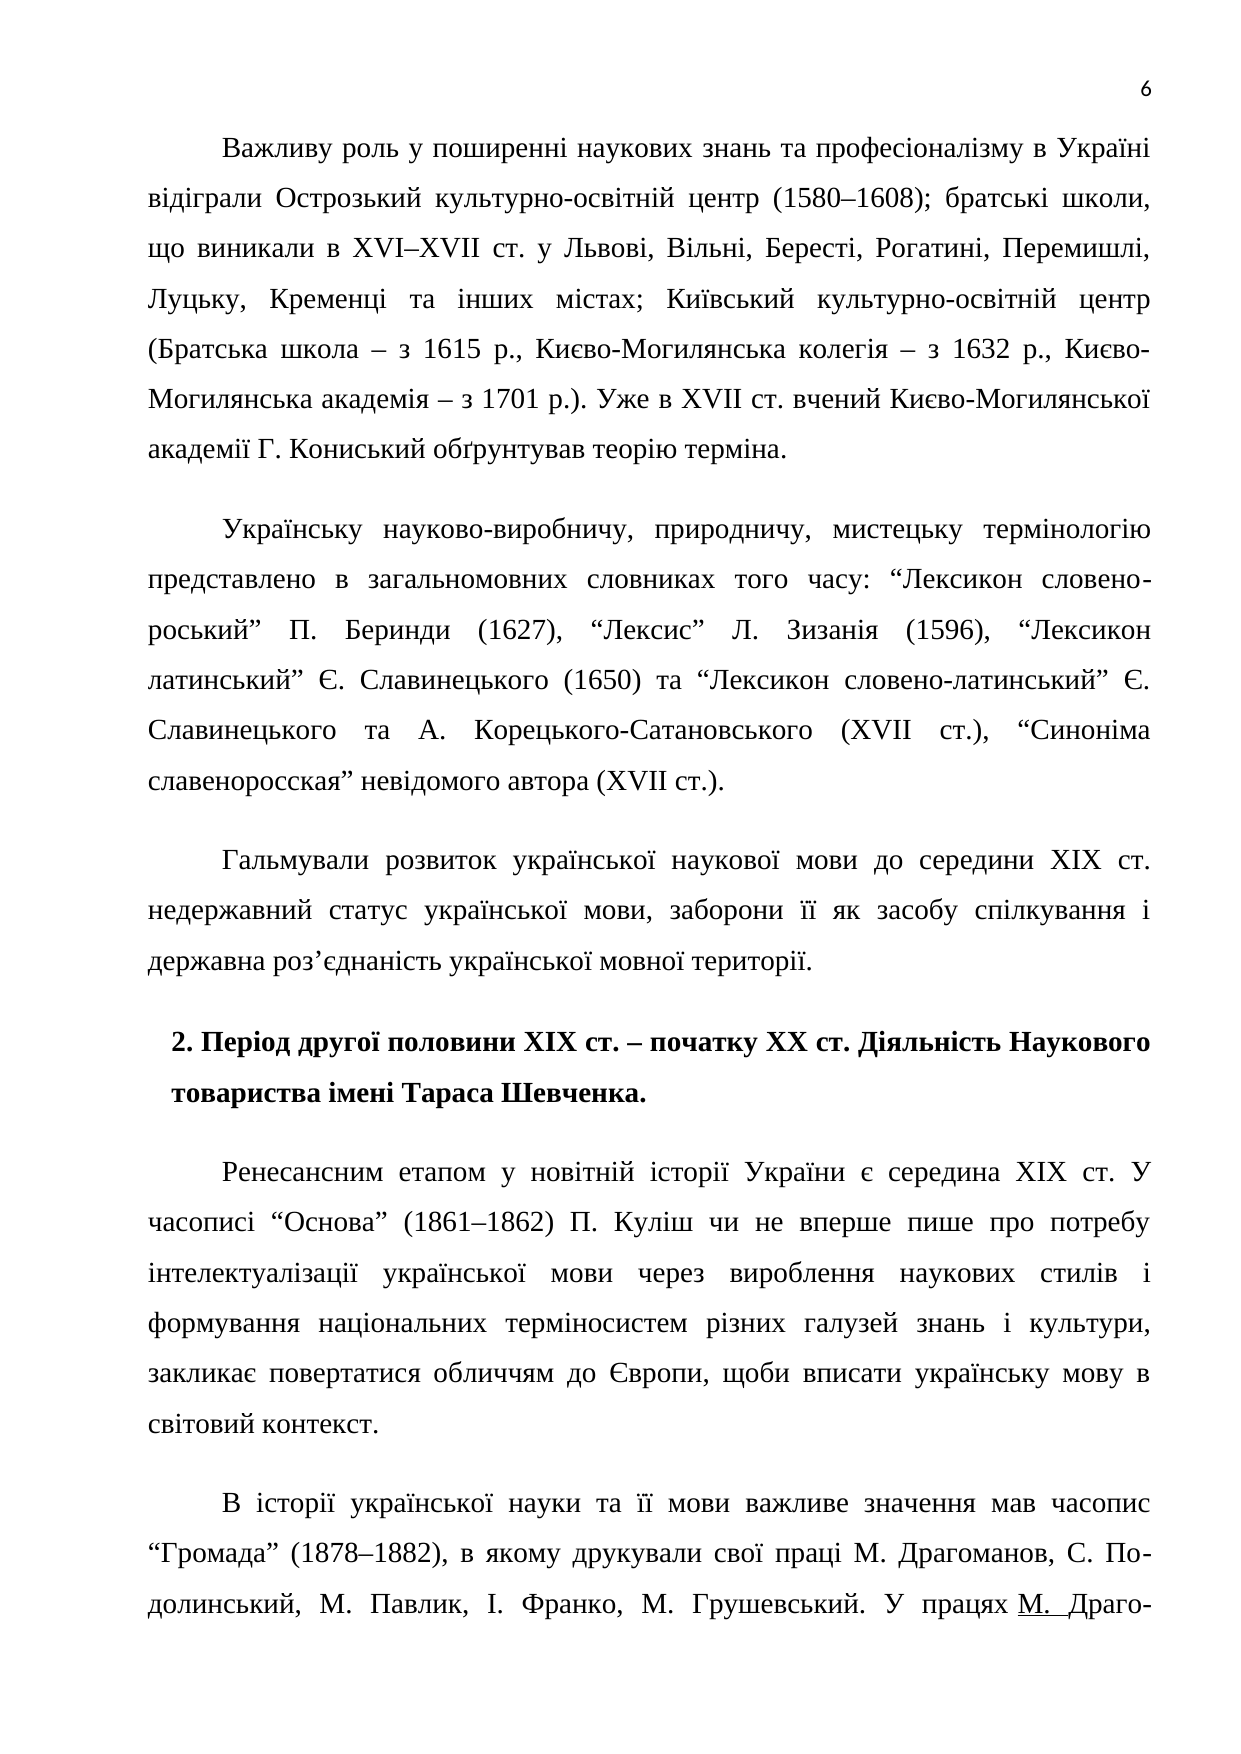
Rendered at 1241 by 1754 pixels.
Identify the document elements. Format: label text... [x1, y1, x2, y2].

text Ренесансним етапом у новітній історії України є середина ХІХ ст. У часописі “Основа” (1861–1862) П. Куліш чи не вперше пише про потребу інтелектуалізації української мови через вироблення наукових стилів і формування національних терміносистем різних галузей знань і культури, закликає повертатися обличчям до Європи, щоби вписати українську мову в світовий контекст. [148, 1154, 1152, 1439]
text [148, 1485, 1152, 1619]
text 2. Період другої половини ХІХ ст. – початку ХХ ст. Діяльність Наукового товариства імені Тараса Шевченка. [171, 1024, 1152, 1108]
text Українську науково-виробничу, природничу, мистецьку термінологію представлено в загальномовних словниках того часу: “Лексикон словенороський” П. Беринди (1627), “Лексис” Л. Зизанія (1596), “Лексикон латинський” Є. Славинецького (1650) та “Лексикон словено-латинський” Є. Славинецького та А. Корецького-Сатановського (ХVІІ ст.), “Синоніма славеноросская” невідомого автора (ХVІІ ст.). [148, 511, 1152, 796]
text Важливу роль у поширенні наукових знань та професіоналізму в Україні відіграли Острозький культурно-освітній центр (1580–1608); братські школи, що виникали в ХVІ–ХVІІ ст. у Львові, Вільні, Бересті, Рогатині, Перемишлі, Луцьку, Кременці та інших містах; Київський культурно-освітній центр (Братська школа – з 1615 р., Києво-Могилянська колегія – з 1632 р., Києво-Могилянська академія – з 1701 р.). Уже в ХVІІ ст. вчений Києво-Могилянської академії Г. Кониський обґрунтував теорію терміна. [148, 130, 1152, 465]
text Гальмували розвиток української наукової мови до середини ХІХ ст. недержавний статус української мови, заборони її як засобу спілкування і державна роз’єднаність української мовної території. [148, 842, 1152, 976]
